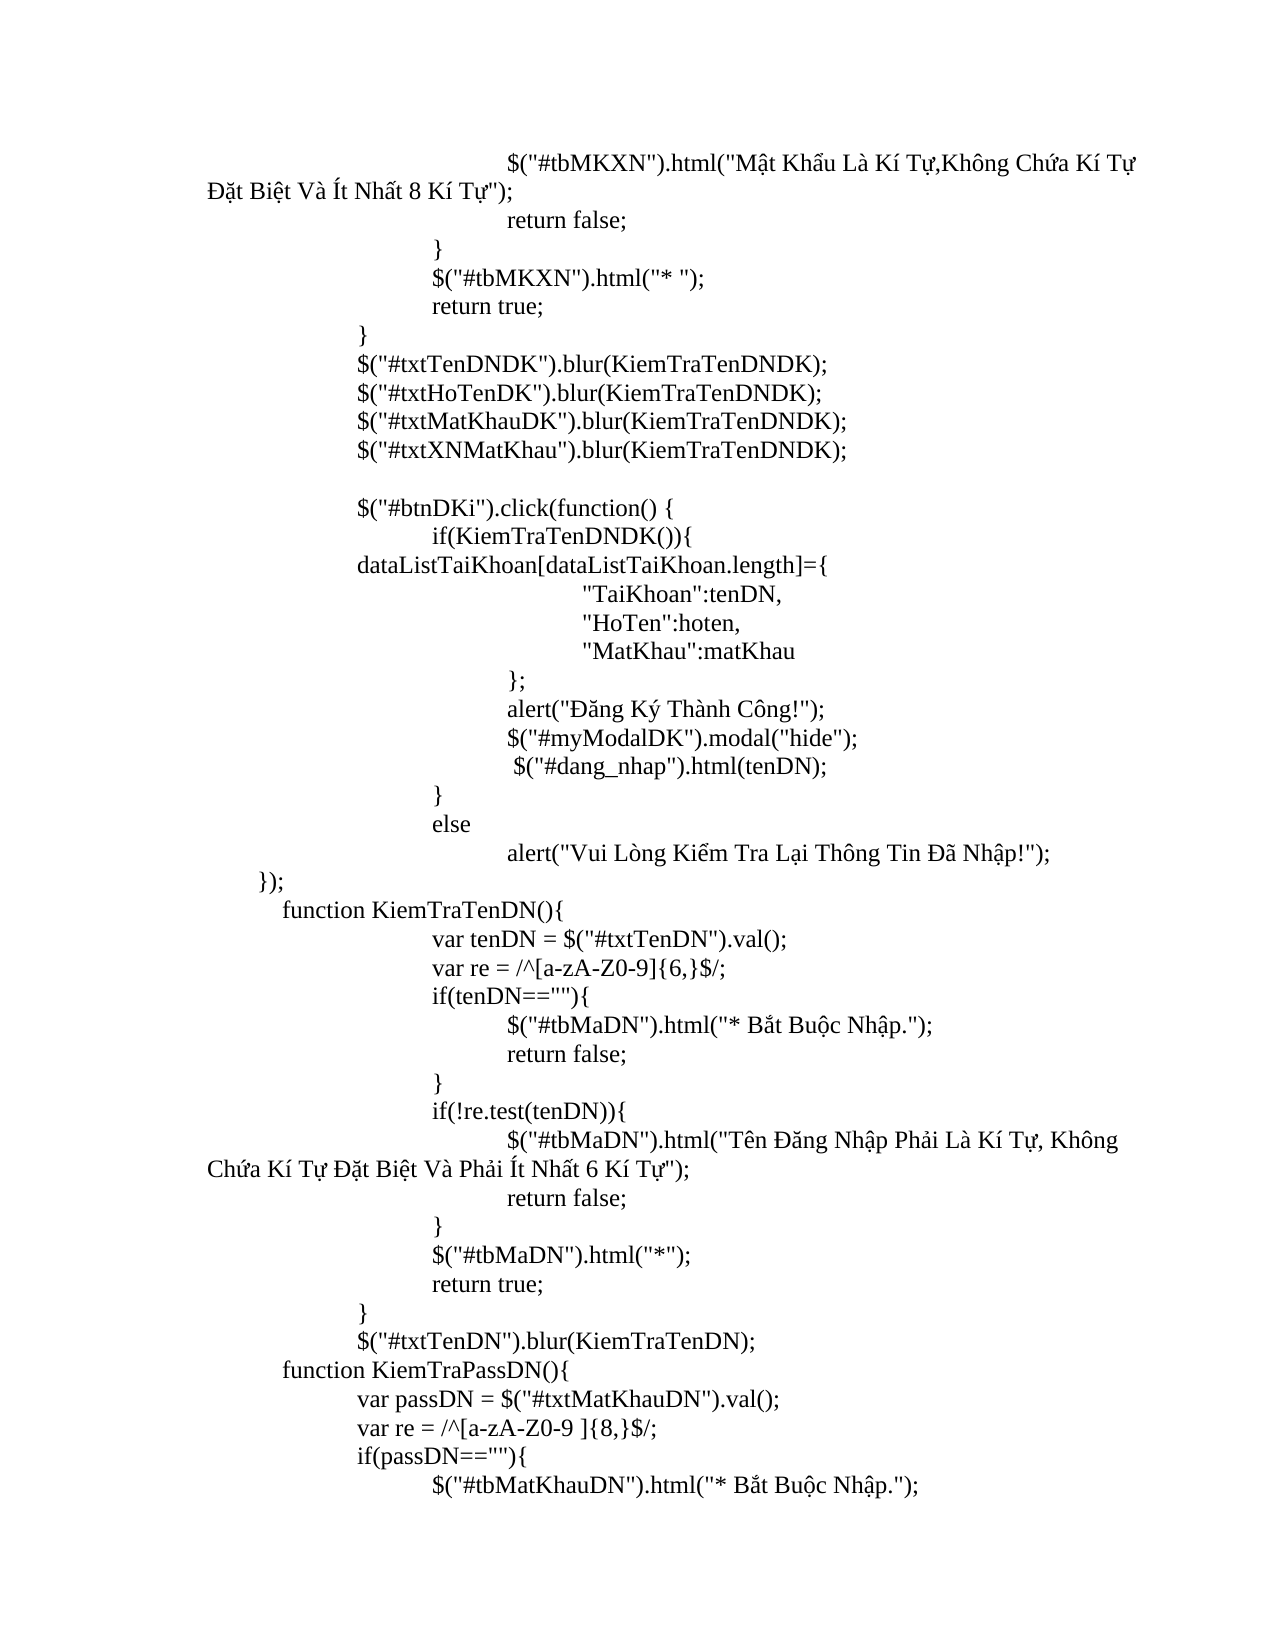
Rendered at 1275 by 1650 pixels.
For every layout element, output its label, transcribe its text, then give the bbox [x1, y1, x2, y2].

text var passDN = $("#txtMatKhauDN").val(); [207, 1384, 1157, 1413]
text function KiemTraPassDN(){ [207, 1355, 1157, 1384]
text } [207, 780, 1157, 809]
text $("#tbMaDN").html("Tên Đăng Nhập Phải Là Kí Tự, Không Chứa Kí Tự Đặt Biệt Và Phải Ít Nhất 6 Kí Tự"); [207, 1125, 1157, 1183]
text if(tenDN==""){ [207, 981, 1157, 1010]
text $("#btnDKi").click(function() { [207, 493, 1157, 521]
text if(KiemTraTenDNDK()){ [207, 521, 1157, 550]
text $("#tbMaDN").html("* Bắt Buộc Nhập."); [207, 1010, 1157, 1039]
text $("#txtMatKhauDK").blur(KiemTraTenDNDK); [207, 406, 1157, 435]
text function KiemTraTenDN(){ [207, 895, 1157, 924]
text $("#txtHoTenDK").blur(KiemTraTenDNDK); [207, 378, 1157, 406]
text return true; [207, 1269, 1157, 1298]
text }; [207, 665, 1157, 694]
text $("#tbMaDN").html("*"); [207, 1240, 1157, 1269]
text $("#tbMKXN").html("Mật Khẩu Là Kí Tự,Không Chứa Kí Tự Đặt Biệt Và Ít Nhất 8 Kí Tự"); [207, 148, 1157, 205]
text return false; [207, 1183, 1157, 1211]
text }); [207, 866, 1157, 895]
text var re = /^[a-zA-Z0-9]{6,}$/; [207, 953, 1157, 981]
text var tenDN = $("#txtTenDN").val(); [207, 924, 1157, 953]
text "MatKhau":matKhau [207, 636, 1157, 665]
text if(passDN==""){ [207, 1441, 1157, 1470]
text "HoTen":hoten, [207, 608, 1157, 636]
text return false; [207, 205, 1157, 234]
text alert("Đăng Ký Thành Công!"); [207, 694, 1157, 723]
text if(!re.test(tenDN)){ [207, 1096, 1157, 1125]
text } [207, 1211, 1157, 1240]
text alert("Vui Lòng Kiểm Tra Lại Thông Tin Đã Nhập!"); [207, 838, 1157, 866]
text else [207, 809, 1157, 838]
text $("#tbMatKhauDN").html("* Bắt Buộc Nhập."); [207, 1470, 1157, 1499]
text var re = /^[a-zA-Z0-9 ]{8,}$/; [207, 1413, 1157, 1441]
text $("#myModalDK").modal("hide"); [207, 723, 1157, 751]
text $("#txtXNMatKhau").blur(KiemTraTenDNDK); [207, 435, 1157, 464]
text $("#txtTenDN").blur(KiemTraTenDN); [207, 1326, 1157, 1355]
text "TaiKhoan":tenDN, [207, 579, 1157, 608]
text } [207, 234, 1157, 263]
text $("#txtTenDNDK").blur(KiemTraTenDNDK); [207, 349, 1157, 378]
text $("#dang_nhap").html(tenDN); [207, 751, 1157, 780]
text $("#tbMKXN").html("* "); [207, 263, 1157, 291]
text } [207, 1068, 1157, 1096]
text } [207, 320, 1157, 349]
text return true; [207, 291, 1157, 320]
text return false; [207, 1039, 1157, 1068]
text } [207, 1298, 1157, 1326]
text dataListTaiKhoan[dataListTaiKhoan.length]={ [207, 550, 1157, 579]
